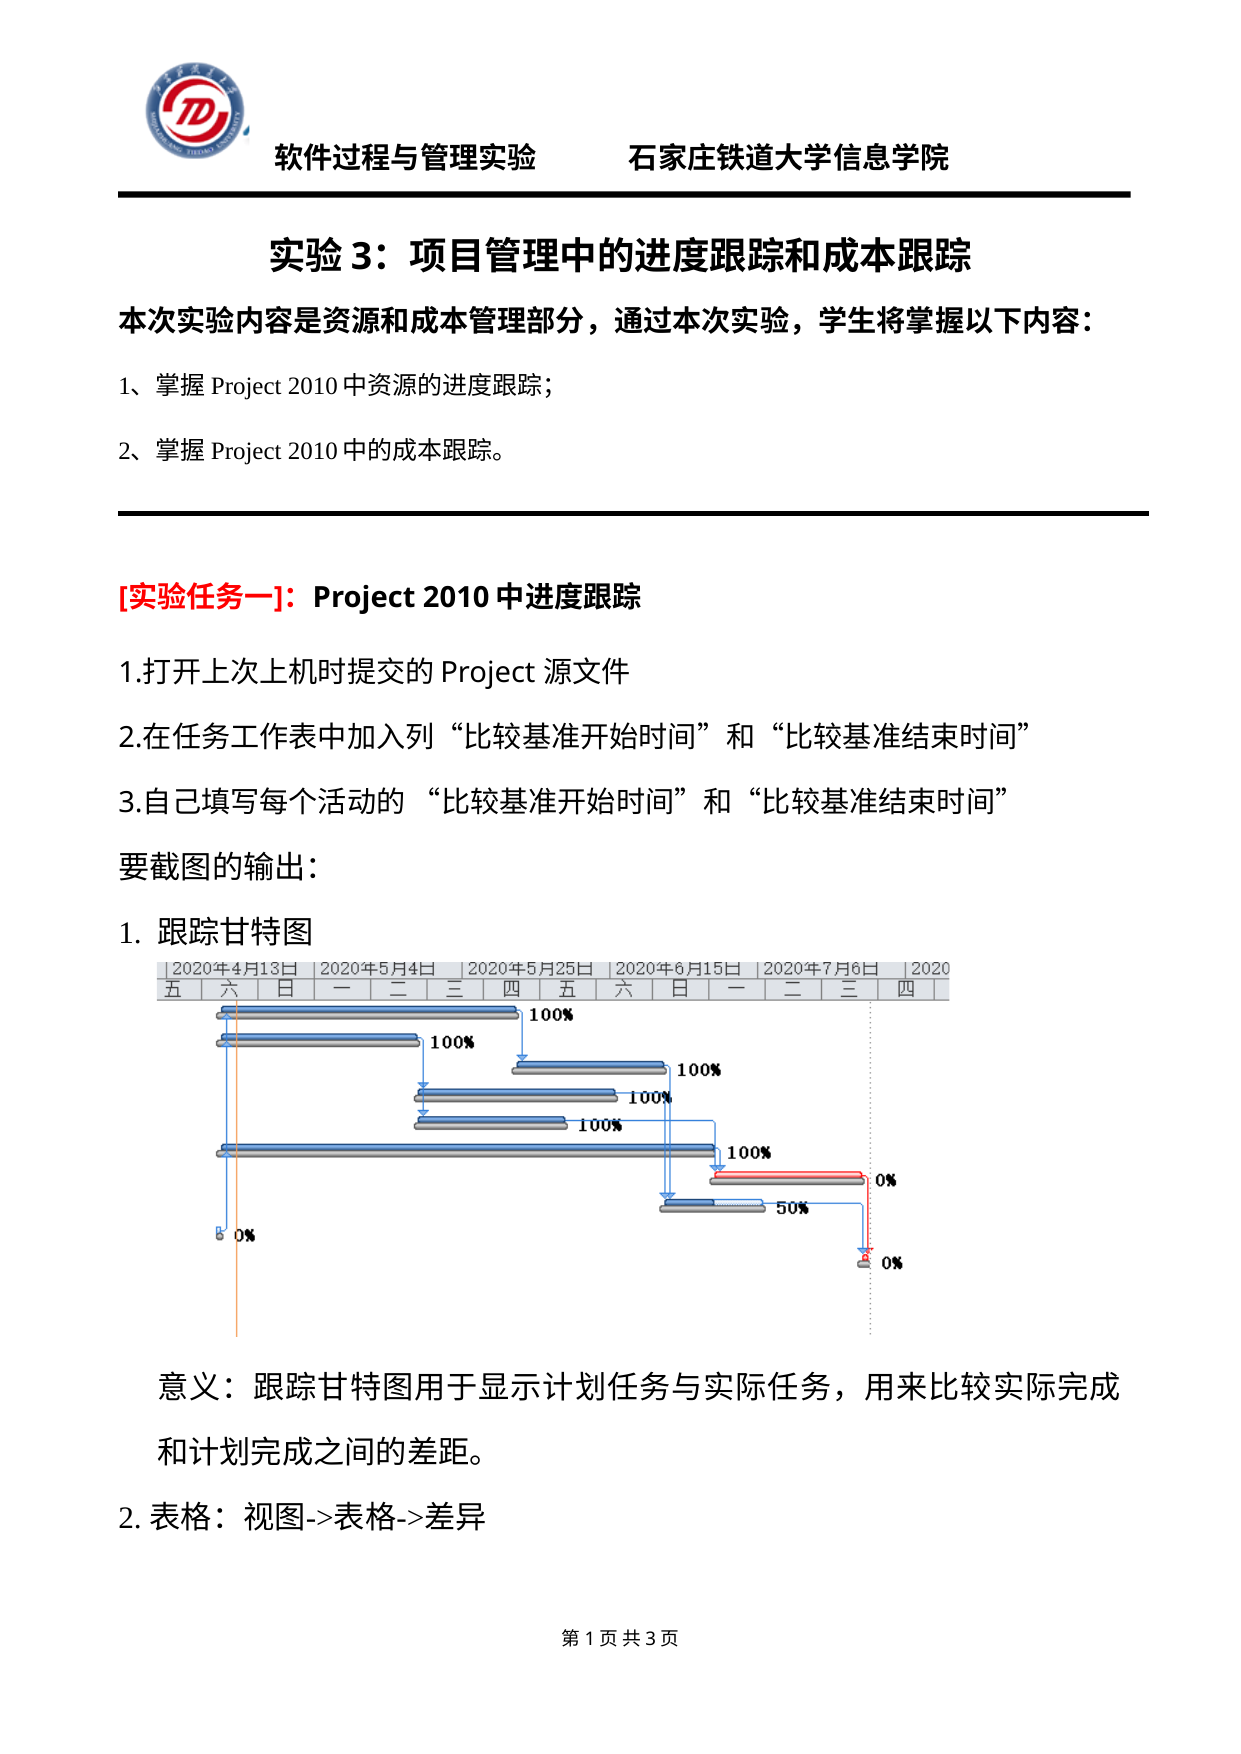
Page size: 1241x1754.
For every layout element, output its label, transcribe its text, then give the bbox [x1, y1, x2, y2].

text 实验3：项目管理中的进度跟踪和成本跟踪 [118, 221, 1122, 286]
text 软件过程与管理实验 石家庄铁道大学信息学院 [118, 123, 1122, 188]
text 本次实验内容是资源和成本管理部分，通过本次实验，学生将掌握以下内容： [118, 286, 1122, 351]
text 1、掌握Project 2010中资源的进度跟踪； [118, 351, 1122, 416]
subtitle [实验任务一]：Project 2010中进度跟踪 [118, 562, 1122, 627]
picture [136, 58, 250, 162]
list 意义：跟踪甘特图用于显示计划任务与实际任务，用来比较实际完成和计划完成之间的差距。 [157, 1352, 1122, 1482]
text 要截图的输出： [118, 832, 1122, 897]
text 2.在任务工作表中加入列“比较基准开始时间”和“比较基准结束时间” [118, 702, 1122, 767]
text 2、掌握Project 2010中的成本跟踪。 [118, 416, 1122, 481]
text 1.打开上次上机时提交的Project 源文件 [118, 637, 1122, 702]
text 3.自己填写每个活动的 “比较基准开始时间”和“比较基准结束时间” [118, 767, 1122, 832]
text 2. 表格：视图->表格->差异 [118, 1482, 1122, 1547]
list 跟踪甘特图 [118, 897, 1122, 962]
picture [156, 962, 950, 1337]
